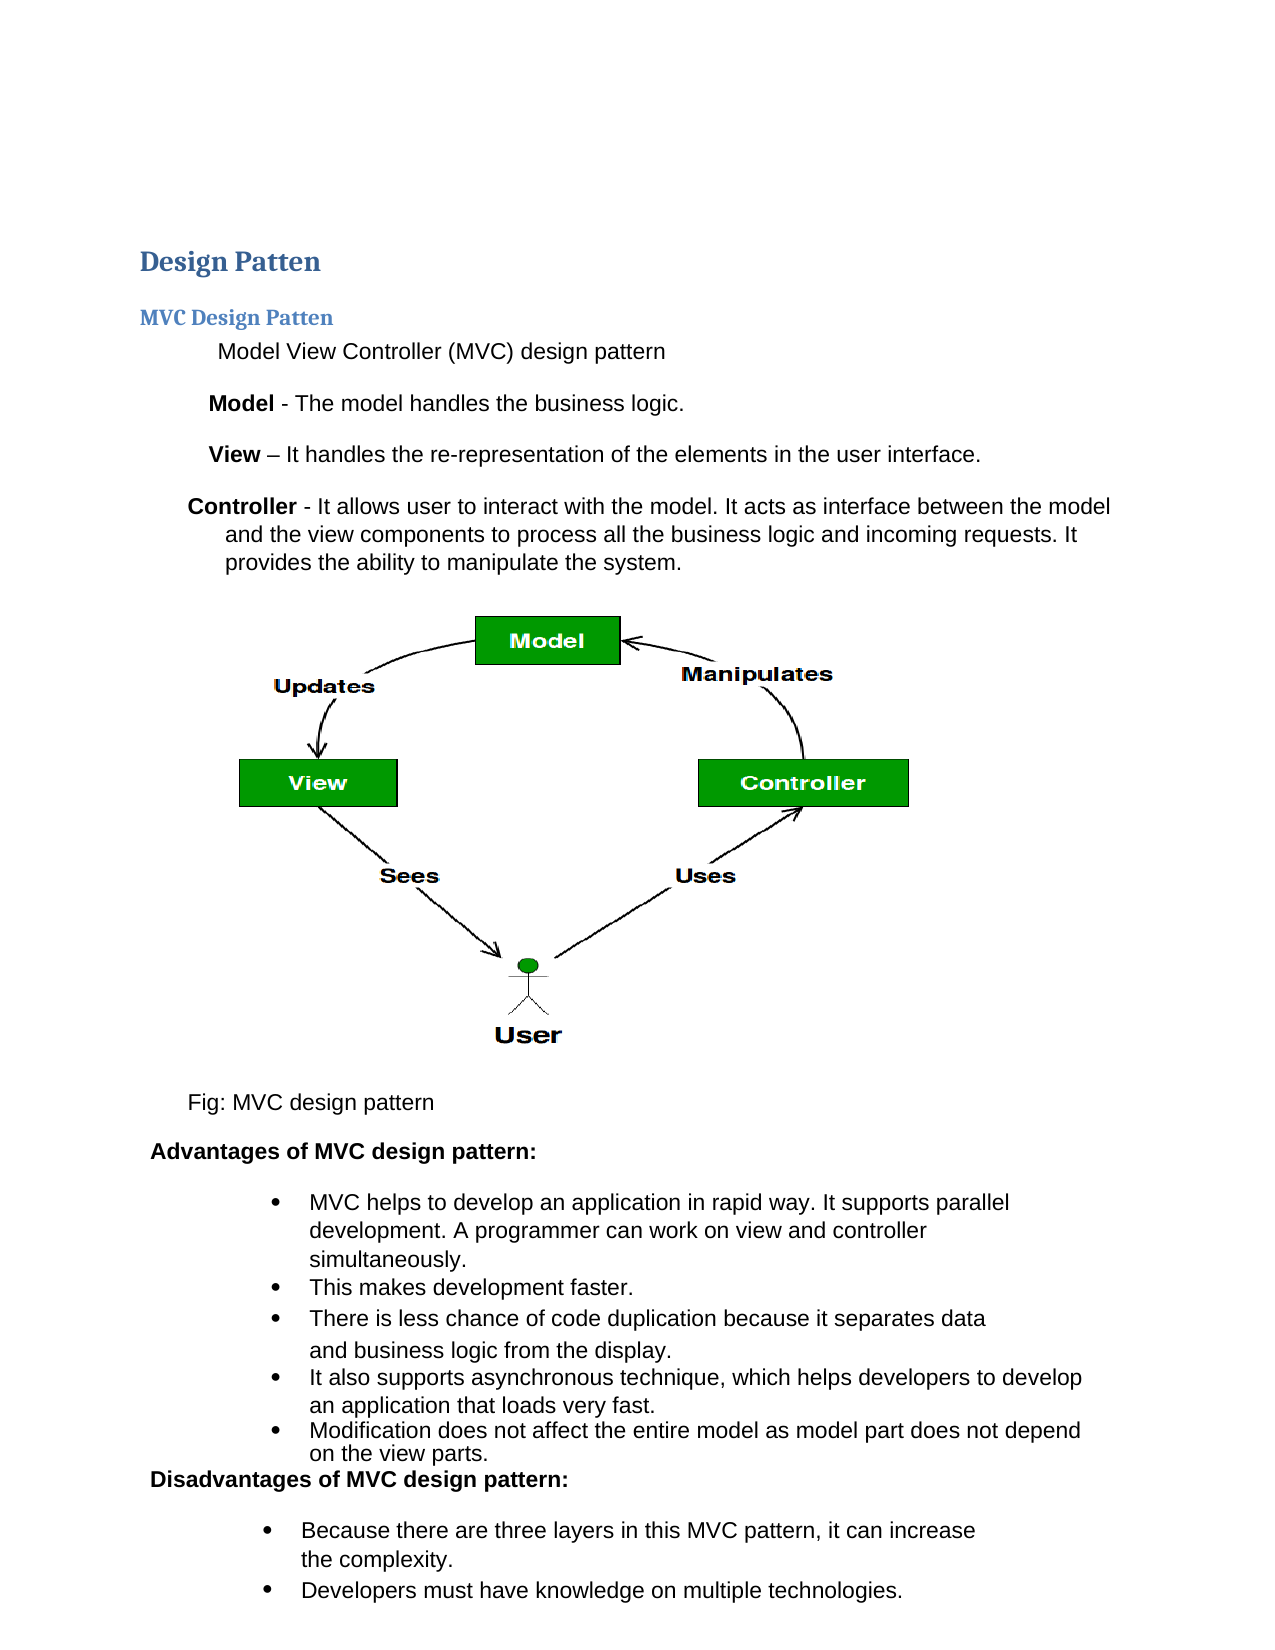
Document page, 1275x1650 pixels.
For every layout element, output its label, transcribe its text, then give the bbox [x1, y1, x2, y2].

text Disadvantages of MVC design pattern: [150, 1466, 1123, 1493]
list Modification does not affect the entire model as model part does not depend on the view parts. [272, 1421, 1111, 1466]
list There is less chance of code duplication because it separates data and business logic from the display. [272, 1302, 1021, 1364]
subtitle MVC Design Patten [139, 305, 1123, 331]
text Model - The model handles the business logic. [187, 390, 1123, 416]
text Advantages of MVC design pattern: [150, 1138, 1123, 1165]
text Fig: MVC design pattern [187, 1089, 1115, 1116]
text Controller - It allows user to interact with the model. It acts as interface between the model and the view components to process all the business logic and incoming requests. It provides the ability to manipulate the system. [187, 493, 1115, 575]
picture [187, 597, 936, 1067]
list This makes development faster. [272, 1274, 1062, 1300]
list Because there are three layers in this MVC pattern, it can increase the complexity. [263, 1517, 1004, 1572]
text Model View Controller (MVC) design pattern [150, 338, 1123, 364]
list Developers must have knowledge on multiple technologies. [263, 1574, 1123, 1603]
list MVC helps to develop an application in rapid way. It supports parallel development. A programmer can work on view and controller simultaneously. [272, 1189, 1062, 1272]
text View – It handles the re-representation of the elements in the user interface. [187, 441, 1123, 468]
subtitle Design Patten [139, 246, 1123, 279]
list It also supports asynchronous technique, which helps developers to develop an application that loads very fast. [272, 1364, 1113, 1419]
